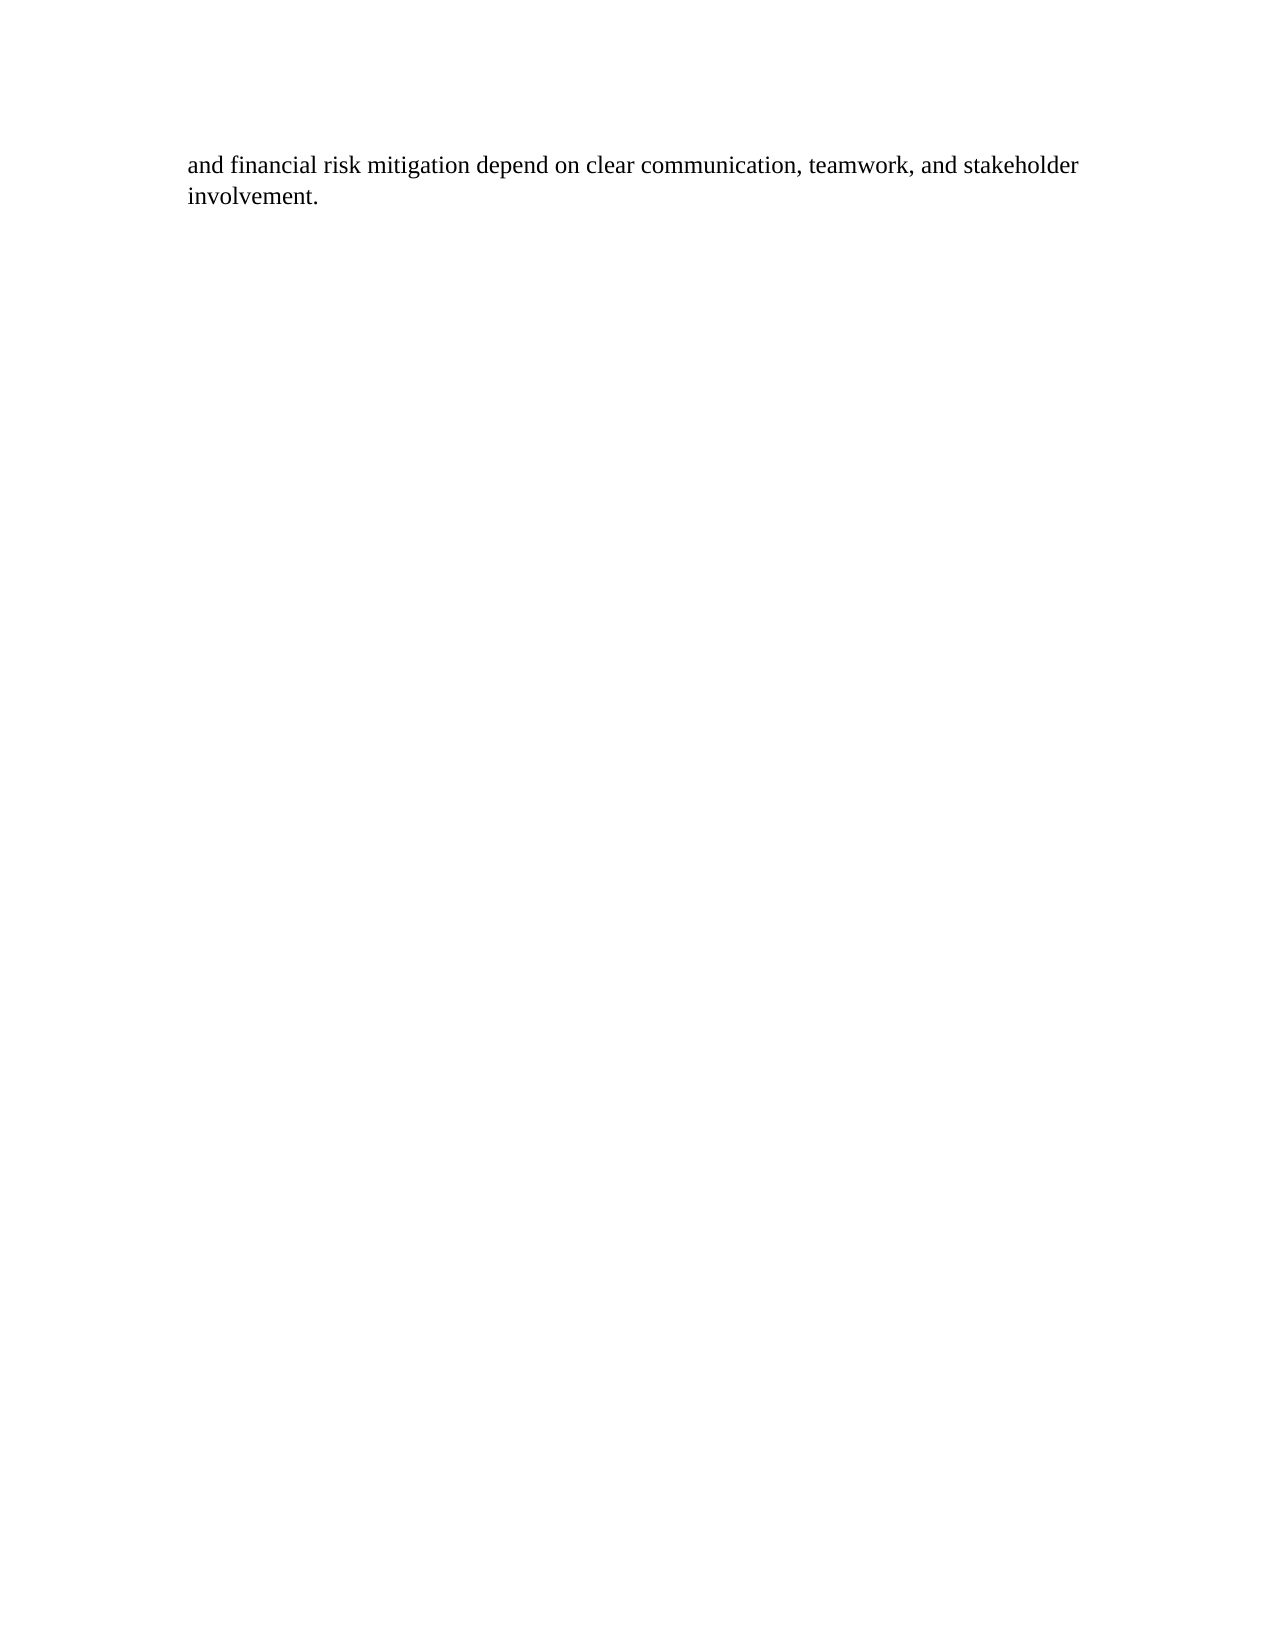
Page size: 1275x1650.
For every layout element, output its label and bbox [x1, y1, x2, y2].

list [187, 150, 1125, 210]
